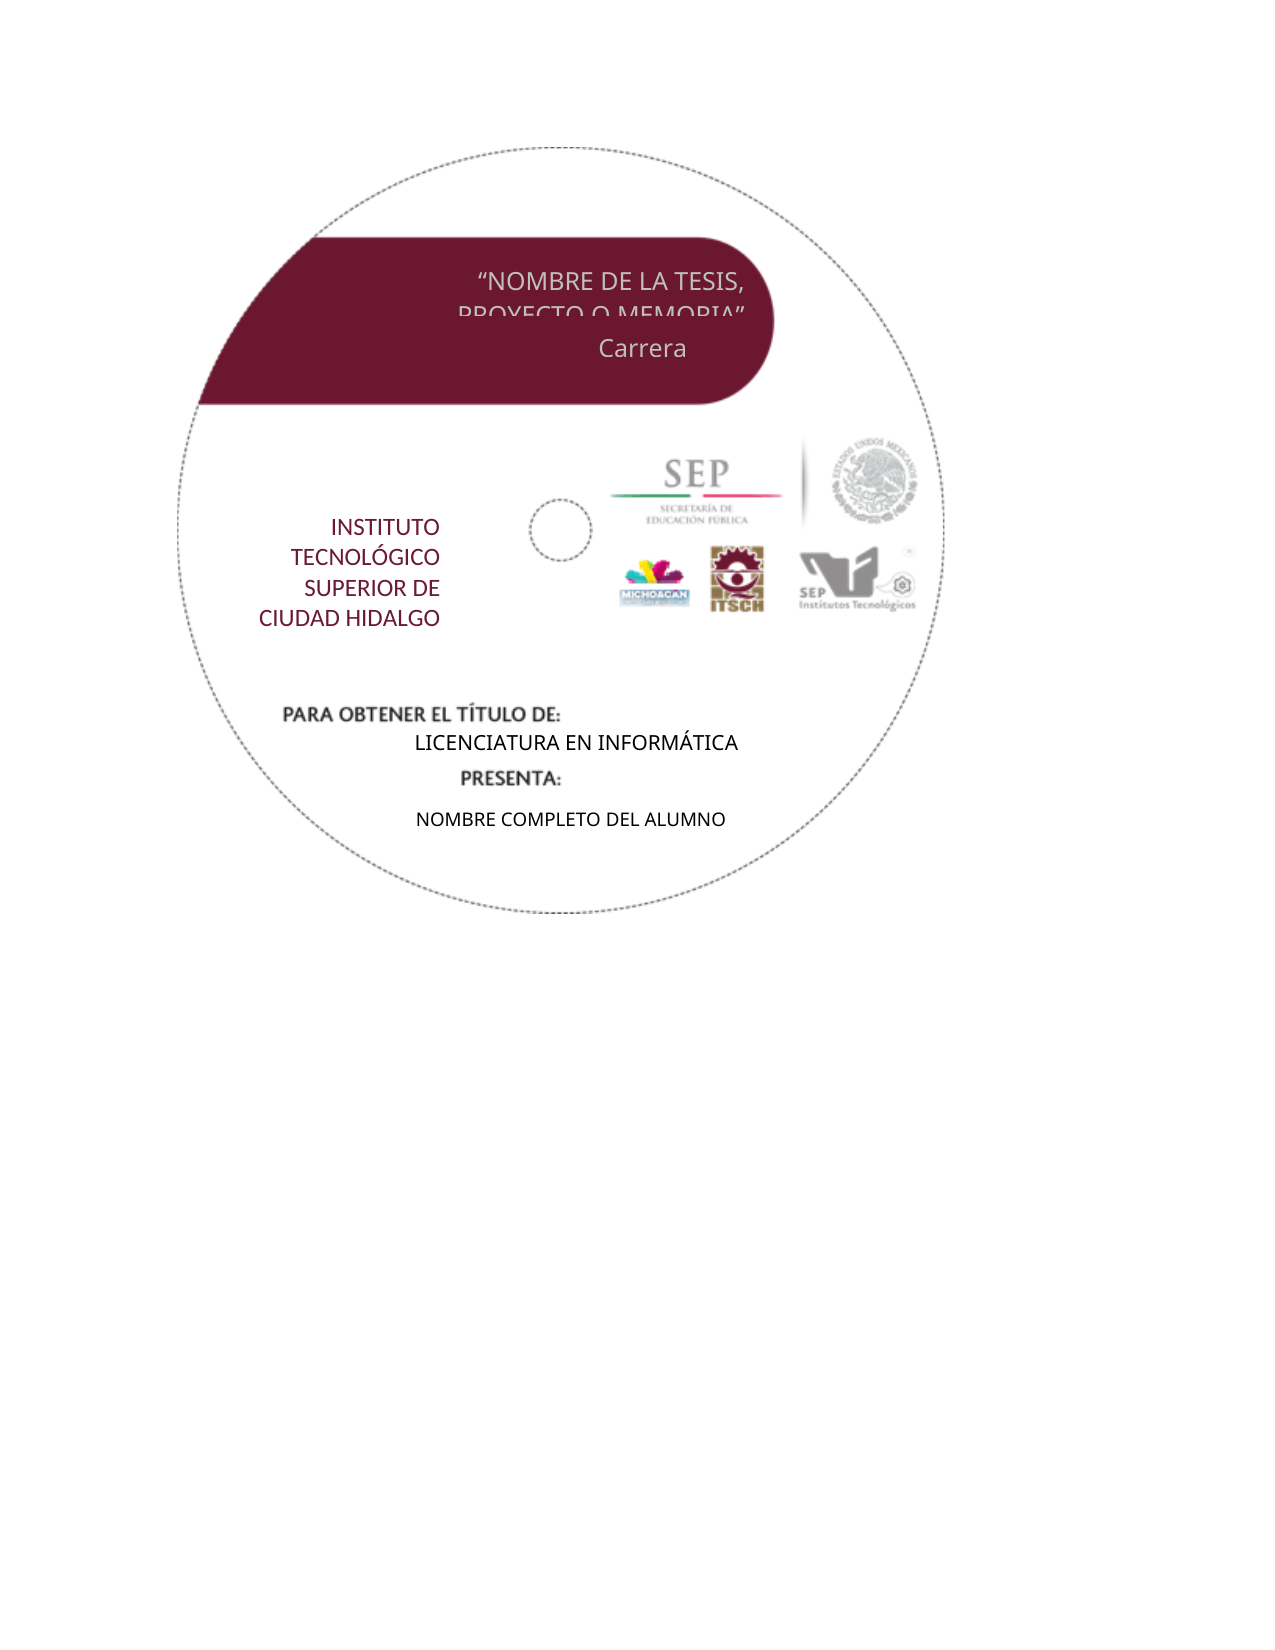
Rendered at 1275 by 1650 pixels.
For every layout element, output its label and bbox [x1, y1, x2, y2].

picture [177, 147, 945, 914]
